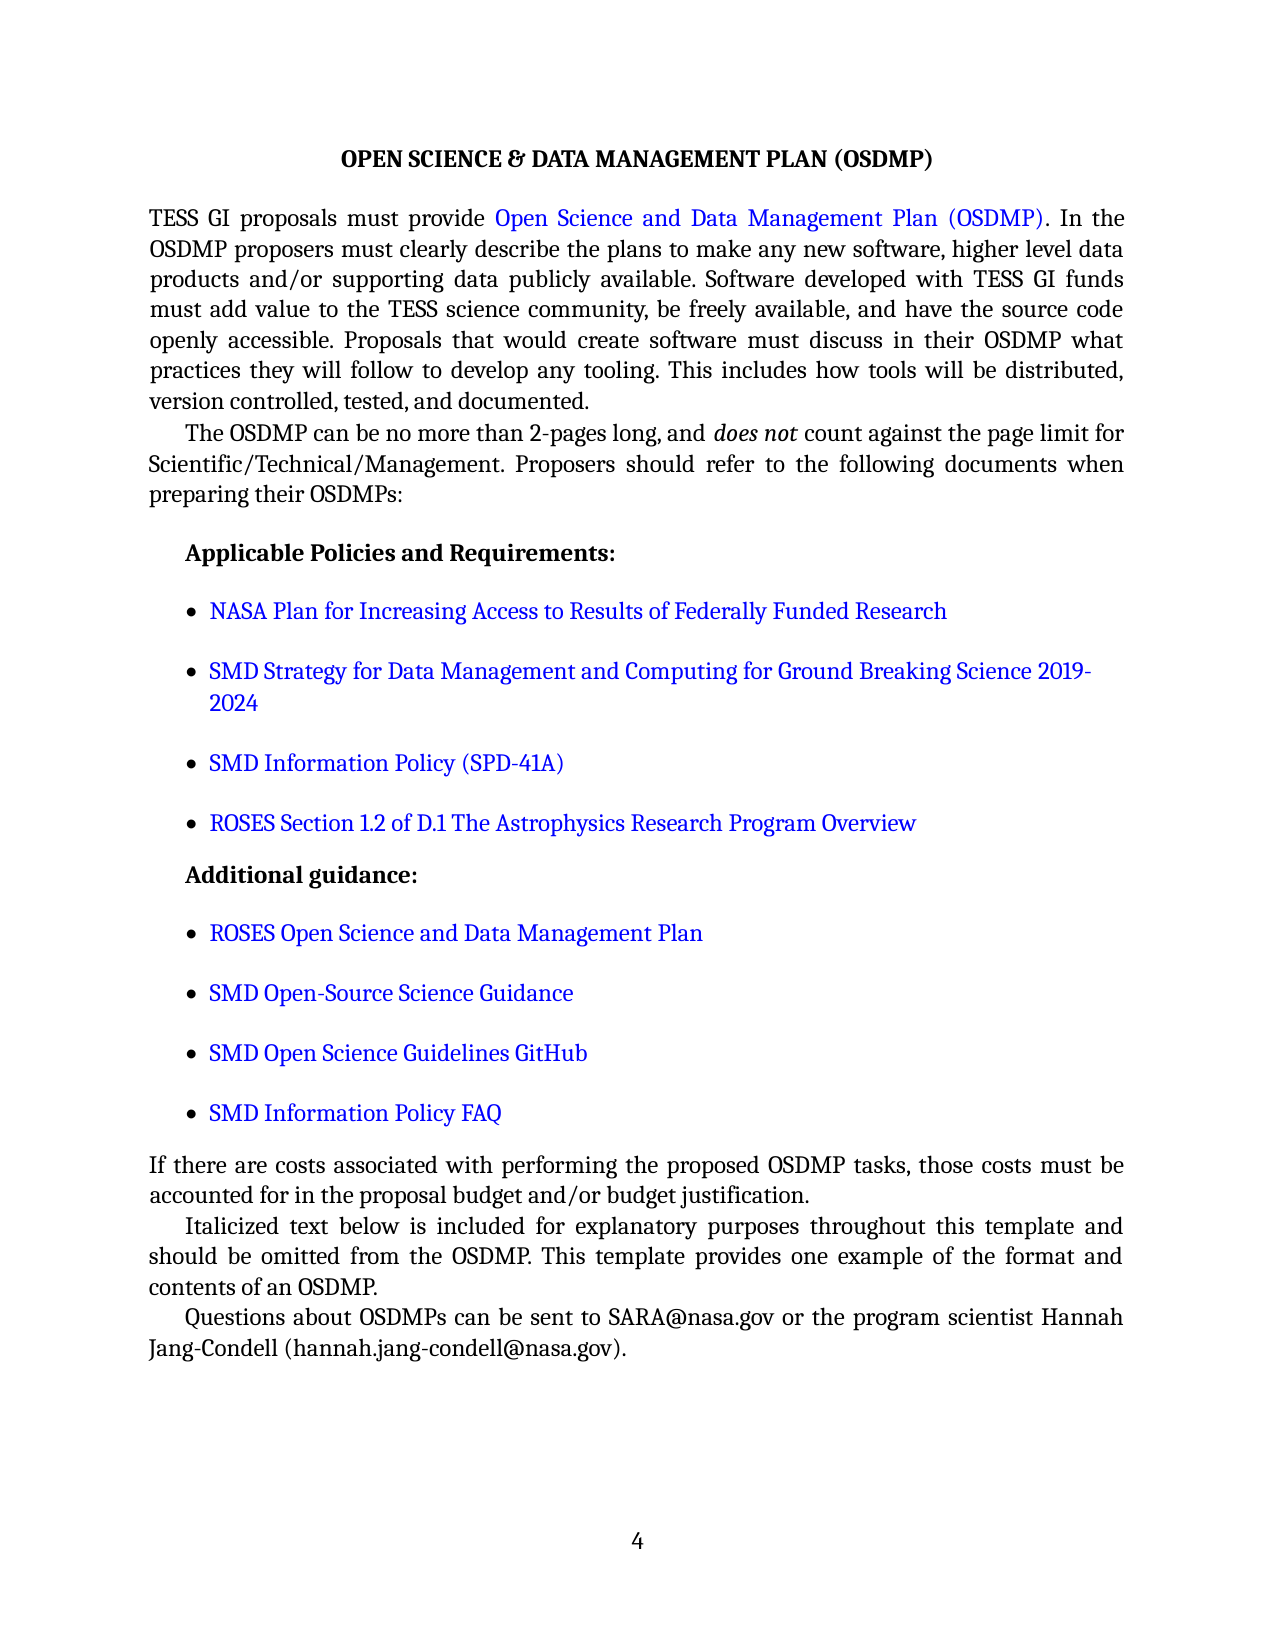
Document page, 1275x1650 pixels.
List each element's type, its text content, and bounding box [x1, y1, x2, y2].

text The OSDMP can be no more than 2-pages long, and does not count against the page limit for Scientific/Technical/Management. Proposers should refer to the following documents when preparing their OSDMPs: [148, 419, 1125, 509]
text Questions about OSDMPs can be sent to SARA@nasa.gov or the program scientist Hannah Jang-Condell (hannah.jang-condell@nasa.gov). [148, 1303, 1125, 1362]
list NASA Plan for Increasing Access to Results of Federally Funded Research [185, 595, 1125, 626]
list ROSES Section 1.2 of D.1 The Astrophysics Research Program Overview [185, 807, 1125, 837]
text Applicable Policies and Requirements: [185, 539, 1125, 568]
list SMD Information Policy (SPD-41A) [185, 747, 1125, 777]
text Italicized text below is included for explanatory purposes throughout this template and should be omitted from the OSDMP. This template provides one example of the format and contents of an OSDMP. [148, 1212, 1125, 1301]
list SMD Information Policy FAQ [185, 1097, 1125, 1127]
list SMD Open-Source Science Guidance [185, 977, 1125, 1007]
list SMD Strategy for Data Management and Computing for Ground Breaking Science 2019-2024 [185, 655, 1125, 717]
text If there are costs associated with performing the proposed OSDMP tasks, those costs must be accounted for in the proposal budget and/or budget justification. [148, 1151, 1125, 1210]
text OPEN SCIENCE & DATA MANAGEMENT PLAN (OSDMP) [150, 145, 1125, 173]
text TESS GI proposals must provide Open Science and Data Management Plan (OSDMP). In the OSDMP proposers must clearly describe the plans to make any new software, higher level data products and/or supporting data publicly available. Software developed with TESS GI funds must add value to the TESS science community, be freely available, and have the source code openly accessible. Proposals that would create software must discuss in their OSDMP what practices they will follow to develop any tooling. This includes how tools will be distributed, version controlled, tested, and documented. [148, 204, 1125, 415]
list SMD Open Science Guidelines GitHub [185, 1037, 1125, 1067]
text Additional guidance: [185, 861, 1125, 889]
list ROSES Open Science and Data Management Plan [185, 917, 1125, 947]
